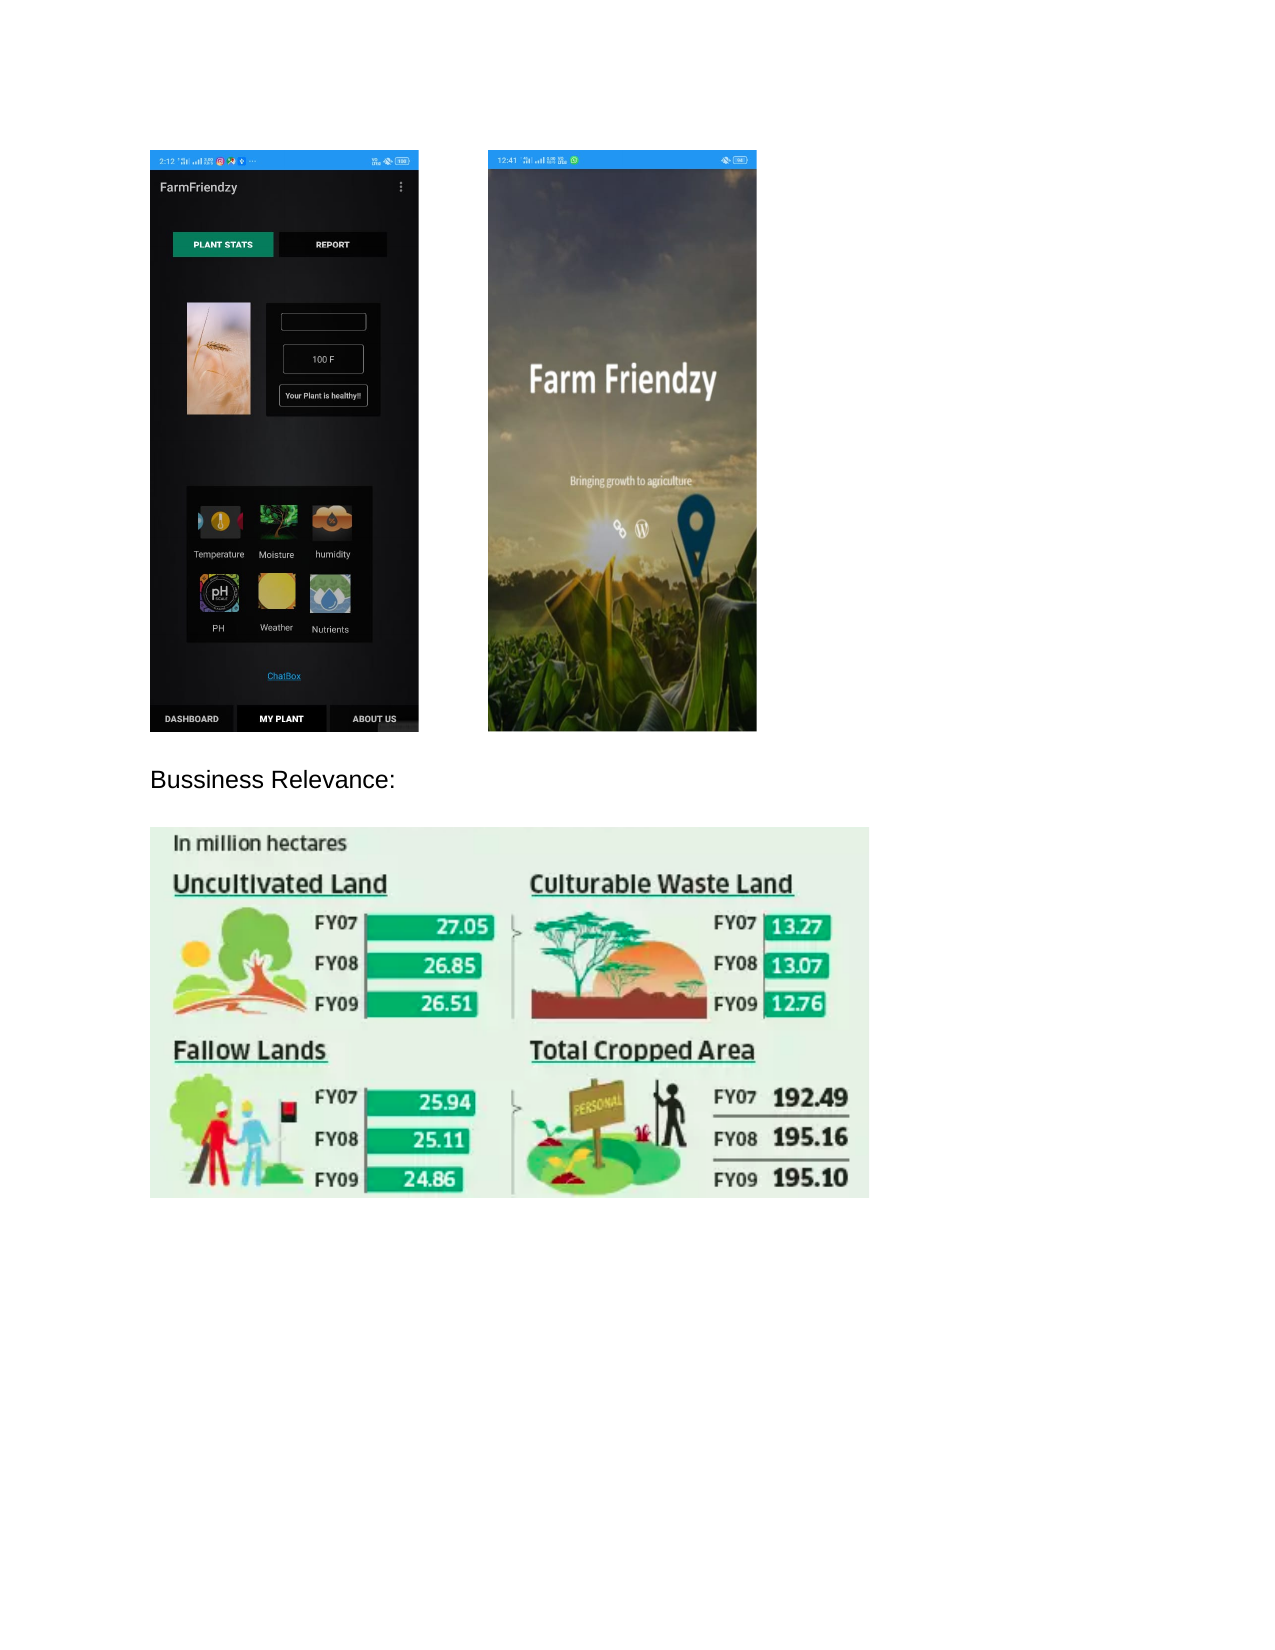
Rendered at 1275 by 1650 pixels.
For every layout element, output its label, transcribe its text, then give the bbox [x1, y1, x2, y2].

text Bussiness Relevance: [150, 765, 1125, 794]
picture [488, 150, 757, 732]
picture [150, 827, 870, 1198]
picture [150, 150, 419, 732]
